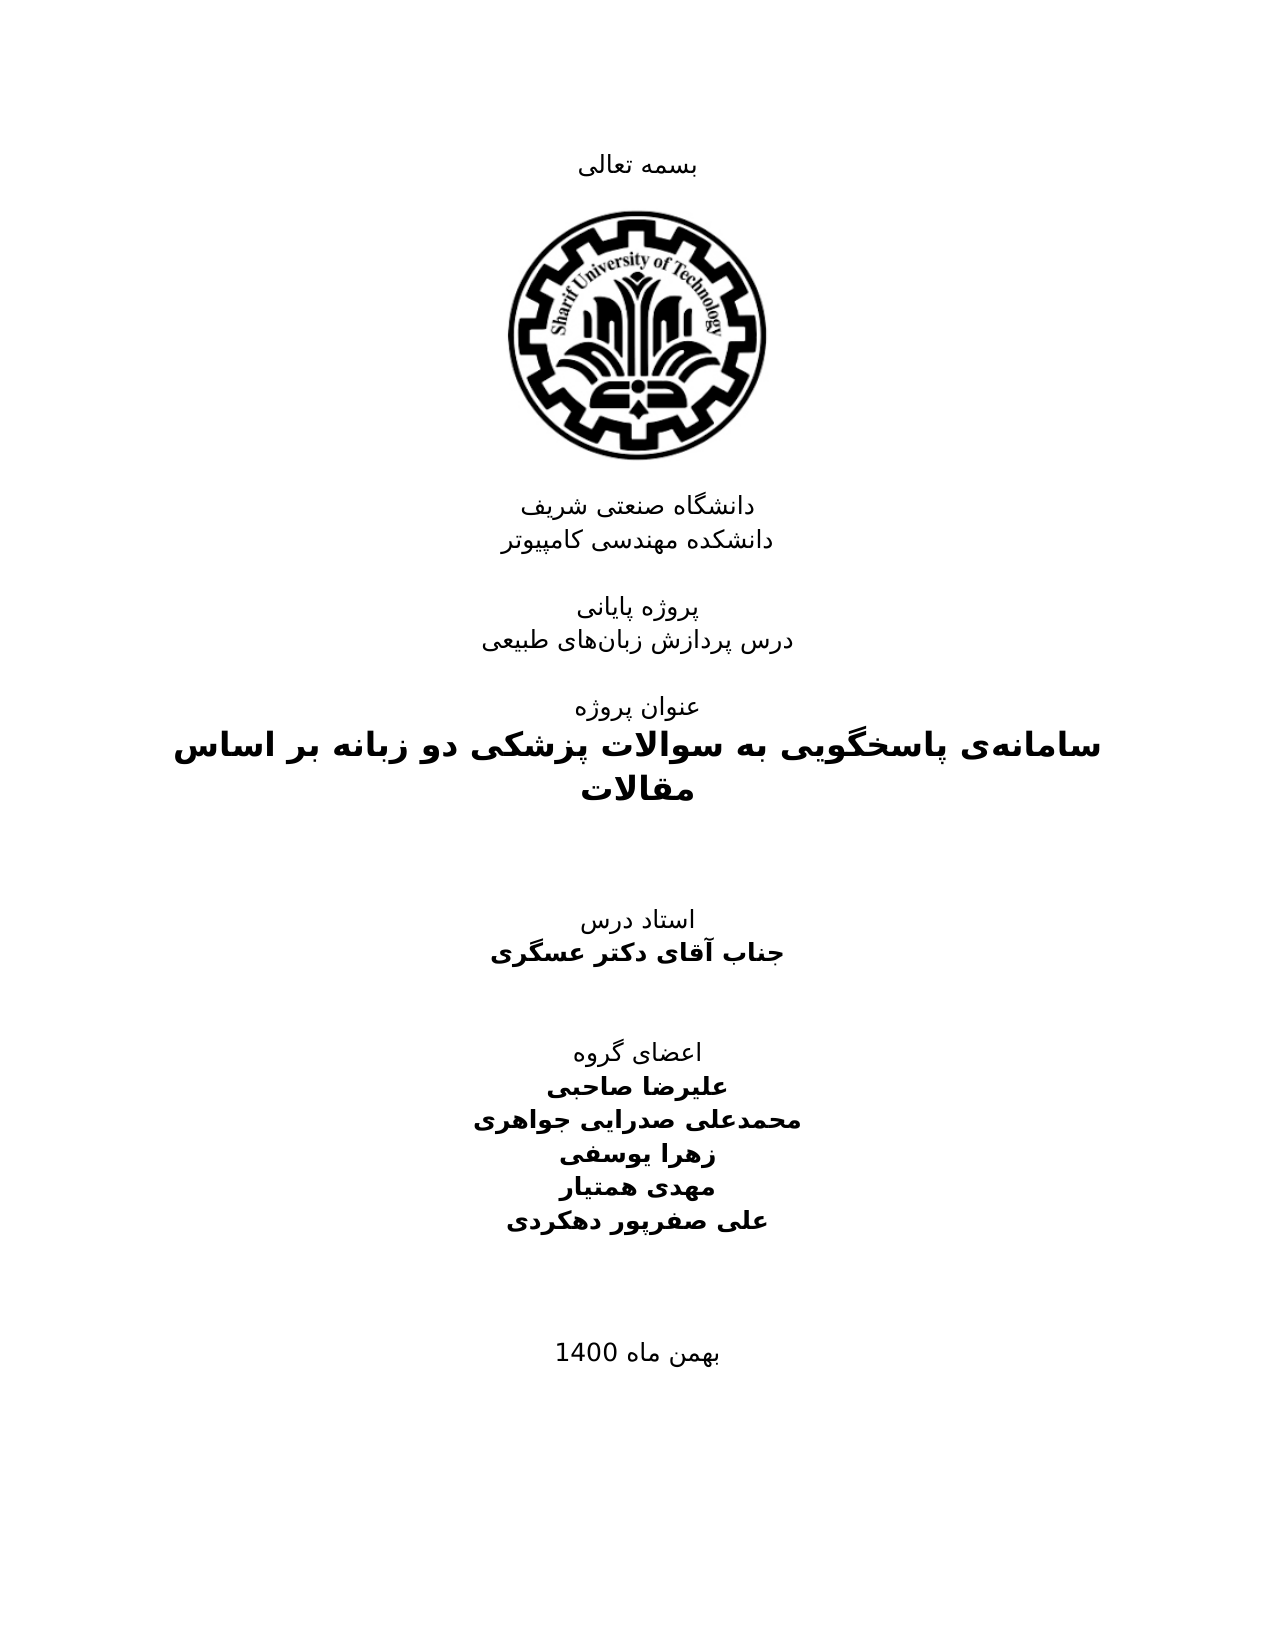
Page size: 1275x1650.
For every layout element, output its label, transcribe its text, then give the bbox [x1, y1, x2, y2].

text جناب آقای دکتر عسگری [150, 939, 1125, 968]
text زهرا یوسفی [150, 1139, 1125, 1168]
text بهمن ماه 1400 [150, 1338, 1125, 1368]
text علیرضا صاحبی [150, 1072, 1125, 1101]
text پروژه پایانی [150, 592, 1125, 621]
text اعضای گروه [150, 1038, 1125, 1067]
picture [505, 208, 770, 463]
text سامانه‌ی پاسخگویی به سوالات پزشکی دو زبانه بر اساس مقالات [150, 725, 1125, 809]
text بسمه تعالی [150, 150, 1125, 179]
text دانشگاه صنعتی شریف [150, 492, 1125, 521]
text عنوان پروژه [150, 692, 1125, 721]
text مهدی همتیار [150, 1172, 1125, 1202]
text علی صفرپور دهکردی [150, 1206, 1125, 1235]
text استاد درس [150, 905, 1125, 934]
text محمدعلی صدرایی جواهری [150, 1105, 1125, 1134]
text دانشکده مهندسی کامپیوتر [150, 525, 1125, 554]
text درس پردازش زبان‌های طبیعی [150, 625, 1125, 654]
